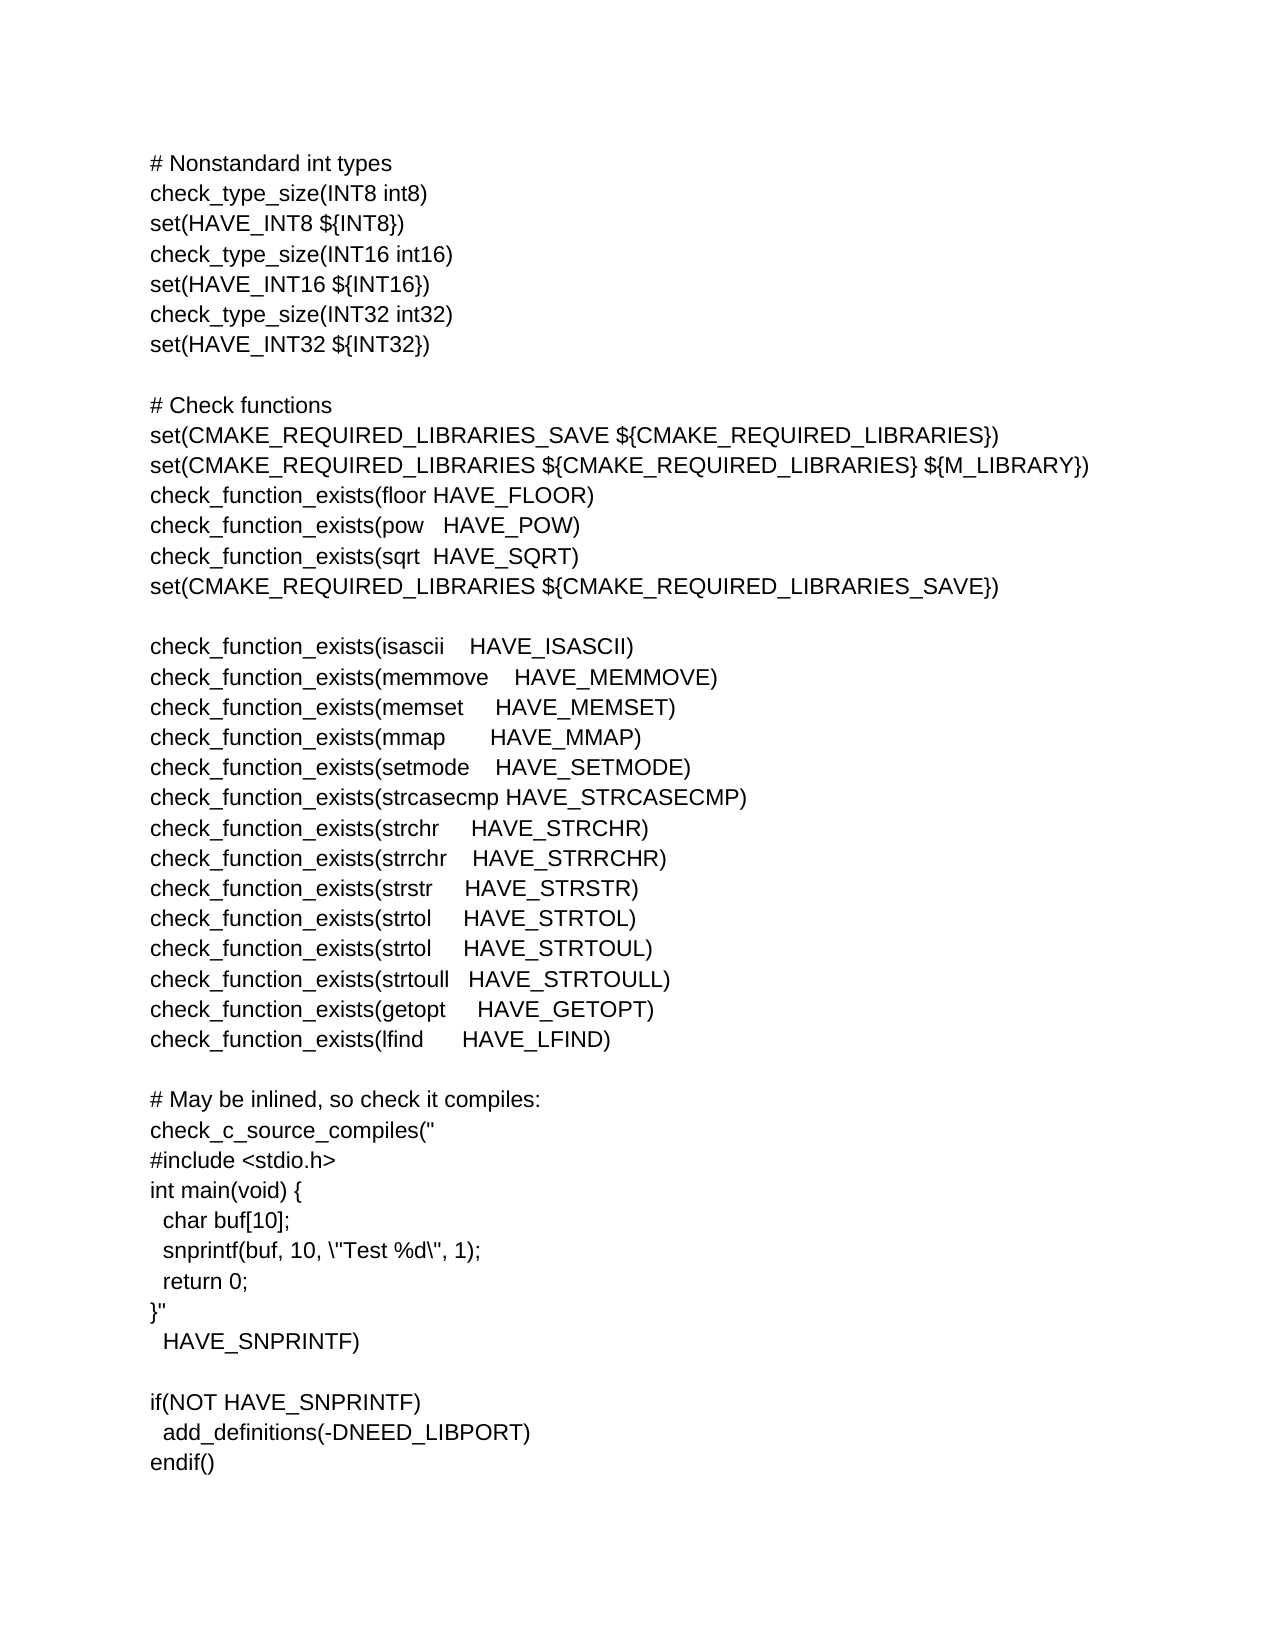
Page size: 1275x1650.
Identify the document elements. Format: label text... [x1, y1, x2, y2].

text check_function_exists(pow HAVE_POW) [150, 512, 1125, 539]
text set(HAVE_INT16 ${INT16}) [150, 271, 1125, 297]
text }" [150, 1298, 1125, 1324]
text check_function_exists(lfind HAVE_LFIND) [150, 1026, 1125, 1052]
text check_function_exists(strtol HAVE_STRTOL) [150, 905, 1125, 932]
text if(NOT HAVE_SNPRINTF) [150, 1388, 1125, 1415]
text check_function_exists(isascii HAVE_ISASCII) [150, 633, 1125, 660]
text check_function_exists(strrchr HAVE_STRRCHR) [150, 845, 1125, 871]
text check_function_exists(mmap HAVE_MMAP) [150, 724, 1125, 750]
text #include <stdio.h> [150, 1147, 1125, 1173]
text check_type_size(INT32 int32) [150, 301, 1125, 327]
text check_function_exists(strtol HAVE_STRTOUL) [150, 935, 1125, 962]
text check_function_exists(strcasecmp HAVE_STRCASECMP) [150, 784, 1125, 811]
text check_c_source_compiles(" [150, 1117, 1125, 1143]
text check_function_exists(memmove HAVE_MEMMOVE) [150, 663, 1125, 690]
text int main(void) { [150, 1177, 1125, 1203]
text set(HAVE_INT32 ${INT32}) [150, 331, 1125, 358]
text # Check functions [150, 392, 1125, 418]
text add_definitions(-DNEED_LIBPORT) [150, 1419, 1125, 1445]
text check_function_exists(sqrt HAVE_SQRT) [150, 543, 1125, 569]
text # Nonstandard int types [150, 150, 1125, 176]
text endif() [150, 1449, 1125, 1475]
text set(CMAKE_REQUIRED_LIBRARIES_SAVE ${CMAKE_REQUIRED_LIBRARIES}) [150, 422, 1125, 448]
text check_function_exists(getopt HAVE_GETOPT) [150, 996, 1125, 1022]
text check_function_exists(strchr HAVE_STRCHR) [150, 814, 1125, 841]
text return 0; [150, 1268, 1125, 1294]
text check_function_exists(strstr HAVE_STRSTR) [150, 875, 1125, 901]
text set(CMAKE_REQUIRED_LIBRARIES ${CMAKE_REQUIRED_LIBRARIES} ${M_LIBRARY}) [150, 452, 1125, 478]
text set(CMAKE_REQUIRED_LIBRARIES ${CMAKE_REQUIRED_LIBRARIES_SAVE}) [150, 573, 1125, 599]
text check_function_exists(memset HAVE_MEMSET) [150, 694, 1125, 720]
text check_function_exists(strtoull HAVE_STRTOULL) [150, 966, 1125, 992]
text char buf[10]; [150, 1207, 1125, 1234]
text snprintf(buf, 10, \"Test %d\", 1); [150, 1237, 1125, 1264]
text check_function_exists(floor HAVE_FLOOR) [150, 482, 1125, 509]
text check_function_exists(setmode HAVE_SETMODE) [150, 754, 1125, 781]
text check_type_size(INT16 int16) [150, 241, 1125, 267]
text set(HAVE_INT8 ${INT8}) [150, 210, 1125, 237]
text # May be inlined, so check it compiles: [150, 1086, 1125, 1113]
text check_type_size(INT8 int8) [150, 180, 1125, 207]
text HAVE_SNPRINTF) [150, 1328, 1125, 1354]
